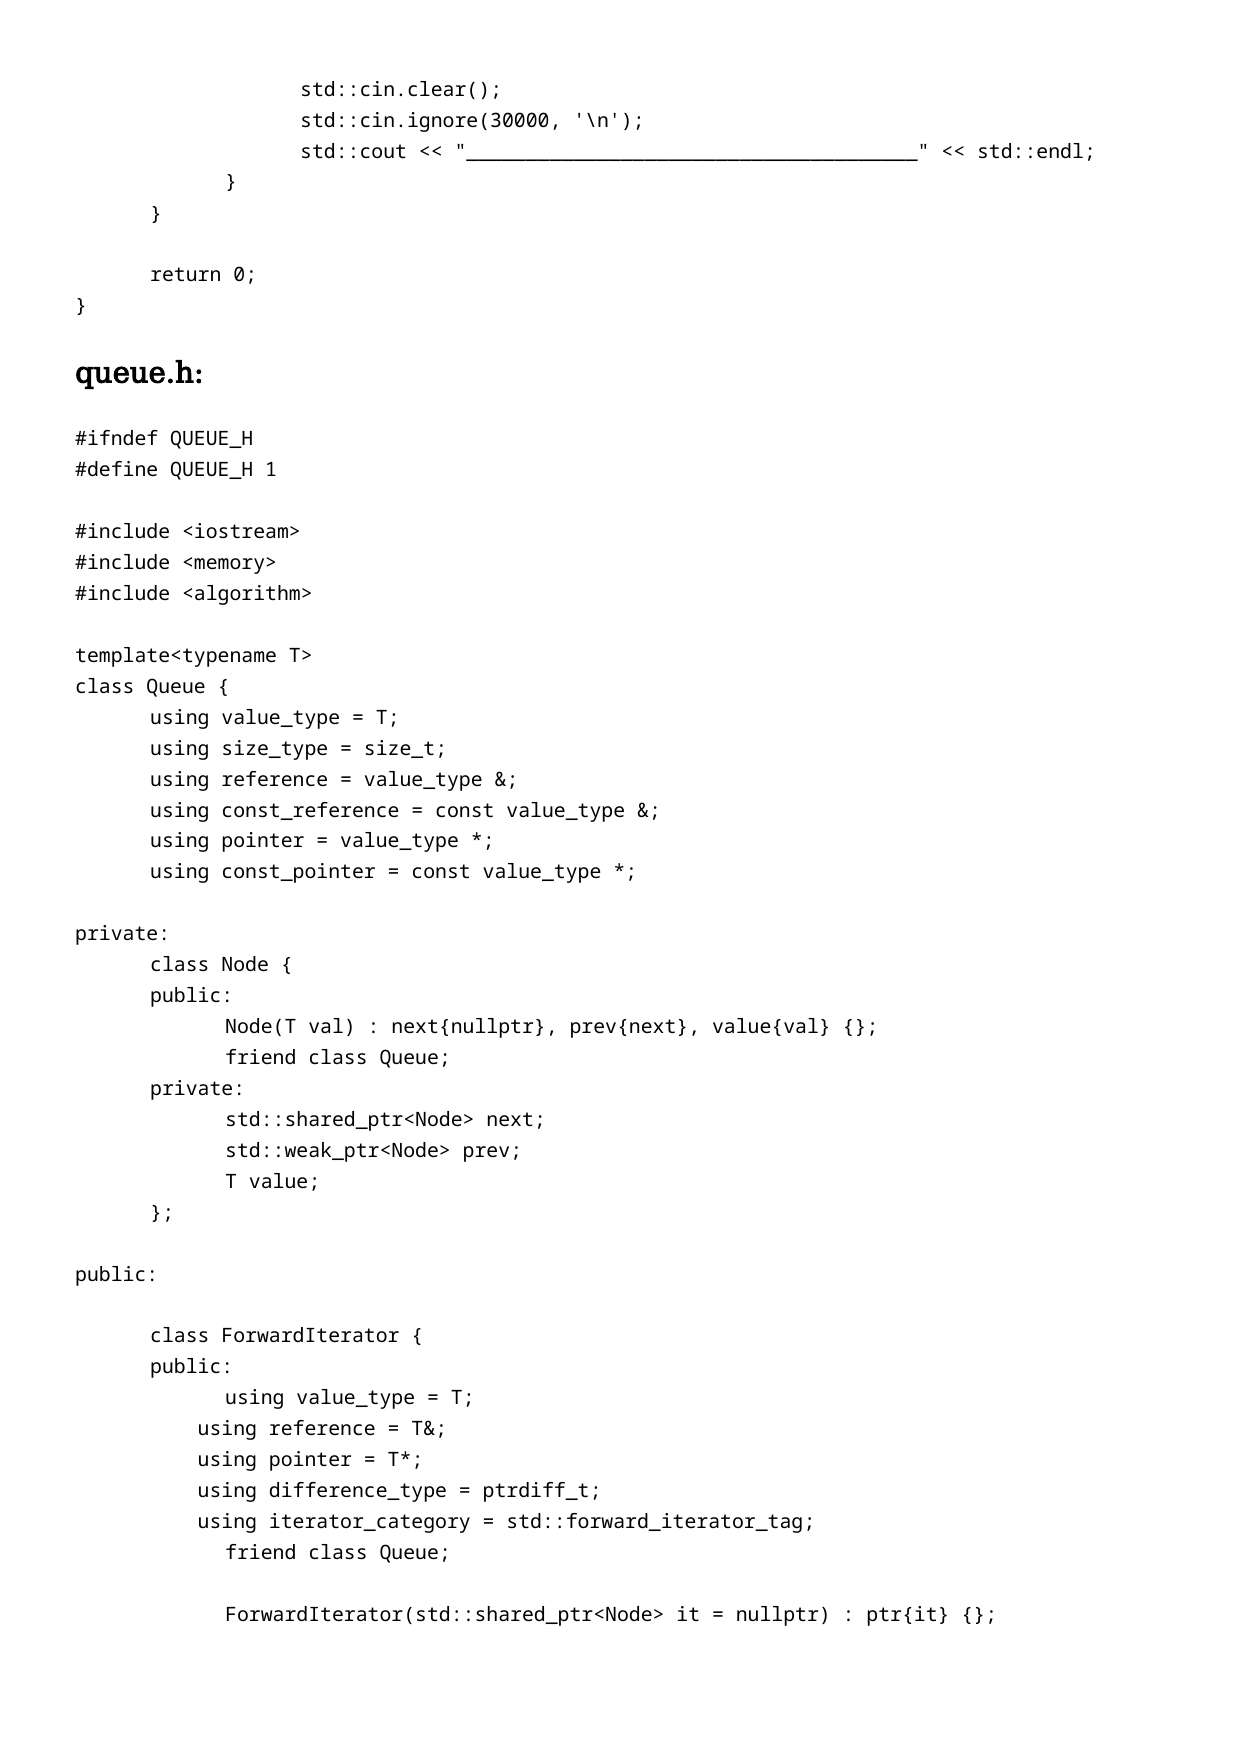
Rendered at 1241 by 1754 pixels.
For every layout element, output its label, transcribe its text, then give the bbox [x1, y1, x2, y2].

text class ForwardIterator { [75, 1322, 1165, 1349]
text using reference = value_type &; [75, 765, 1165, 792]
text public: [75, 981, 1165, 1008]
text using reference = T&; [75, 1414, 1165, 1442]
text std::cin.clear(); [75, 75, 1165, 102]
text private: [75, 1074, 1165, 1101]
text std::shared_ptr<Node> next; [75, 1105, 1165, 1132]
text using const_pointer = const value_type *; [75, 858, 1165, 885]
text #define QUEUE_H 1 [75, 456, 1165, 482]
text T value; [75, 1167, 1165, 1194]
text #include <algorithm> [75, 579, 1165, 606]
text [75, 137, 1165, 164]
text using difference_type = ptrdiff_t; [75, 1476, 1165, 1503]
text using size_type = size_t; [75, 734, 1165, 761]
text using value_type = T; [75, 1384, 1165, 1411]
text using iterator_category = std::forward_iterator_tag; [75, 1507, 1165, 1534]
text public: [75, 1260, 1165, 1287]
text public: [75, 1353, 1165, 1380]
text using const_reference = const value_type &; [75, 796, 1165, 823]
text } [75, 292, 1165, 318]
text #include <iostream> [75, 517, 1165, 544]
text #ifndef QUEUE_H [75, 424, 1165, 452]
text Node(T val) : next{nullptr}, prev{next}, value{val} {}; [75, 1012, 1165, 1039]
text return 0; [75, 261, 1165, 288]
text using value_type = T; [75, 703, 1165, 730]
text template<typename T> [75, 641, 1165, 668]
text } [75, 168, 1165, 195]
text private: [75, 919, 1165, 947]
text ForwardIterator(std::shared_ptr<Node> it = nullptr) : ptr{it} {}; [75, 1600, 1165, 1627]
text class Node { [75, 951, 1165, 977]
text } [75, 199, 1165, 226]
text std::cin.ignore(30000, '\n'); [75, 106, 1165, 133]
text #include <memory> [75, 548, 1165, 575]
text using pointer = T*; [75, 1446, 1165, 1472]
text std::weak_ptr<Node> prev; [75, 1136, 1165, 1163]
text using pointer = value_type *; [75, 827, 1165, 854]
text queue.h: [75, 353, 1165, 388]
text class Queue { [75, 672, 1165, 699]
text friend class Queue; [75, 1538, 1165, 1565]
text friend class Queue; [75, 1043, 1165, 1070]
text }; [75, 1198, 1165, 1225]
